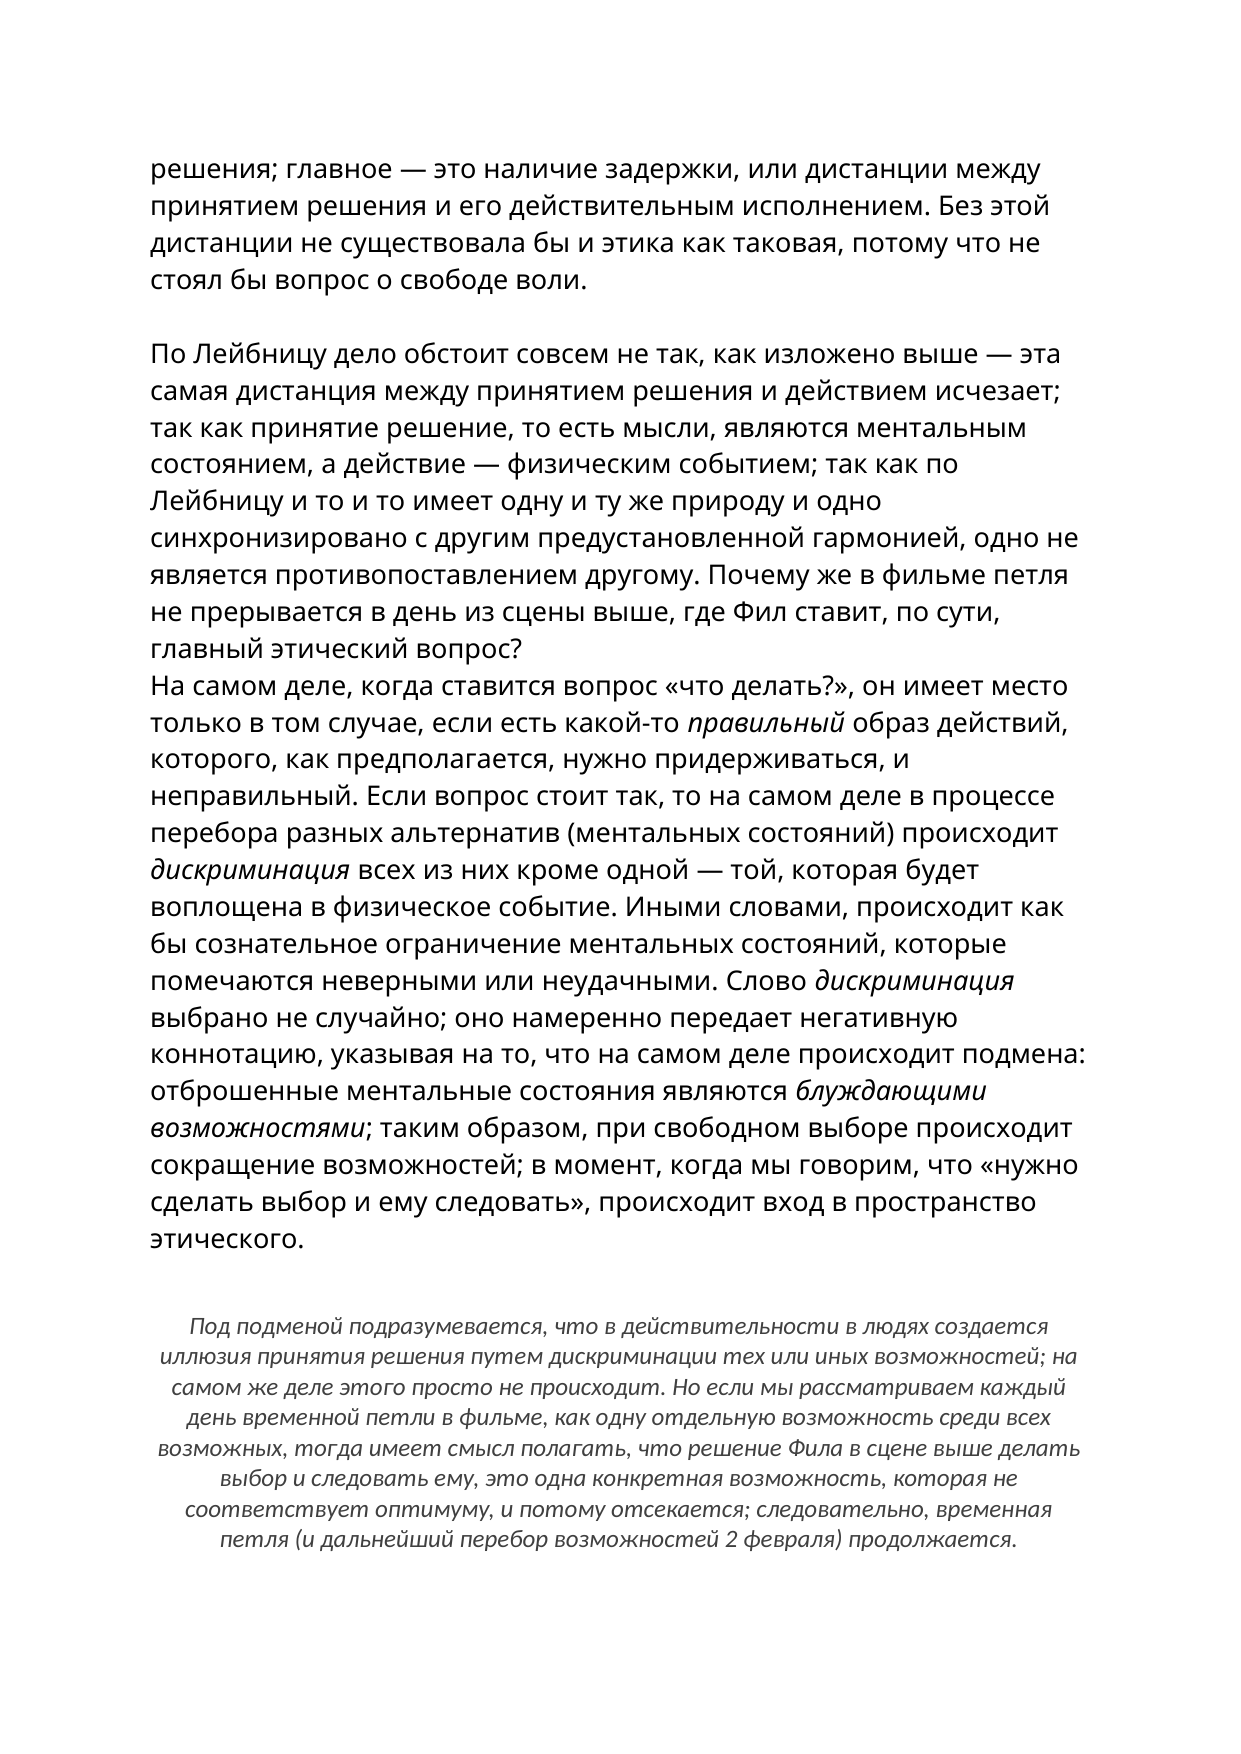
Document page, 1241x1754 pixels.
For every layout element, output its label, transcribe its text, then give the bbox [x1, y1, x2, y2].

text На самом деле, когда ставится вопрос «что делать?», он имеет место только в том случае, если есть какой-то правильный образ действий, которого, как предполагается, нужно придерживаться, и неправильный. Если вопрос стоит так, то на самом деле в процессе перебора разных альтернатив (ментальных состояний) происходит дискриминация всех из них кроме одной — той, которая будет воплощена в физическое событие. Иными словами, происходит как бы сознательное ограничение ментальных состояний, которые помечаются неверными или неудачными. Слово дискриминация выбрано не случайно; оно намеренно передает негативную коннотацию, указывая на то, что на самом деле происходит подмена: отброшенные ментальные состояния являются блуждающими возможностями; таким образом, при свободном выборе происходит сокращение возможностей; в момент, когда мы говорим, что «нужно сделать выбор и ему следовать», происходит вход в пространство этического. [150, 666, 1090, 1256]
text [150, 150, 1090, 297]
text Под подменой подразумевается, что в действительности в людях создается иллюзия принятия решения путем дискриминации тех или иных возможностей; на самом же деле этого просто не происходит. Но если мы рассматриваем каждый день временной петли в фильме, как одну отдельную возможность среди всех возможных, тогда имеет смысл полагать, что решение Фила в сцене выше делать выбор и следовать ему, это одна конкретная возможность, которая не соответствует оптимуму, и потому отсекается; следовательно, временная петля (и дальнейший перебор возможностей 2 февраля) продолжается. [150, 1310, 1090, 1554]
text По Лейбницу дело обстоит совсем не так, как изложено выше — эта самая дистанция между принятием решения и действием исчезает; так как принятие решение, то есть мысли, являются ментальным состоянием, а действие — физическим событием; так как по Лейбницу и то и то имеет одну и ту же природу и одно синхронизировано с другим предустановленной гармонией, одно не является противопоставлением другому. Почему же в фильме петля не прерывается в день из сцены выше, где Фил ставит, по сути, главный этический вопрос? [150, 334, 1090, 666]
